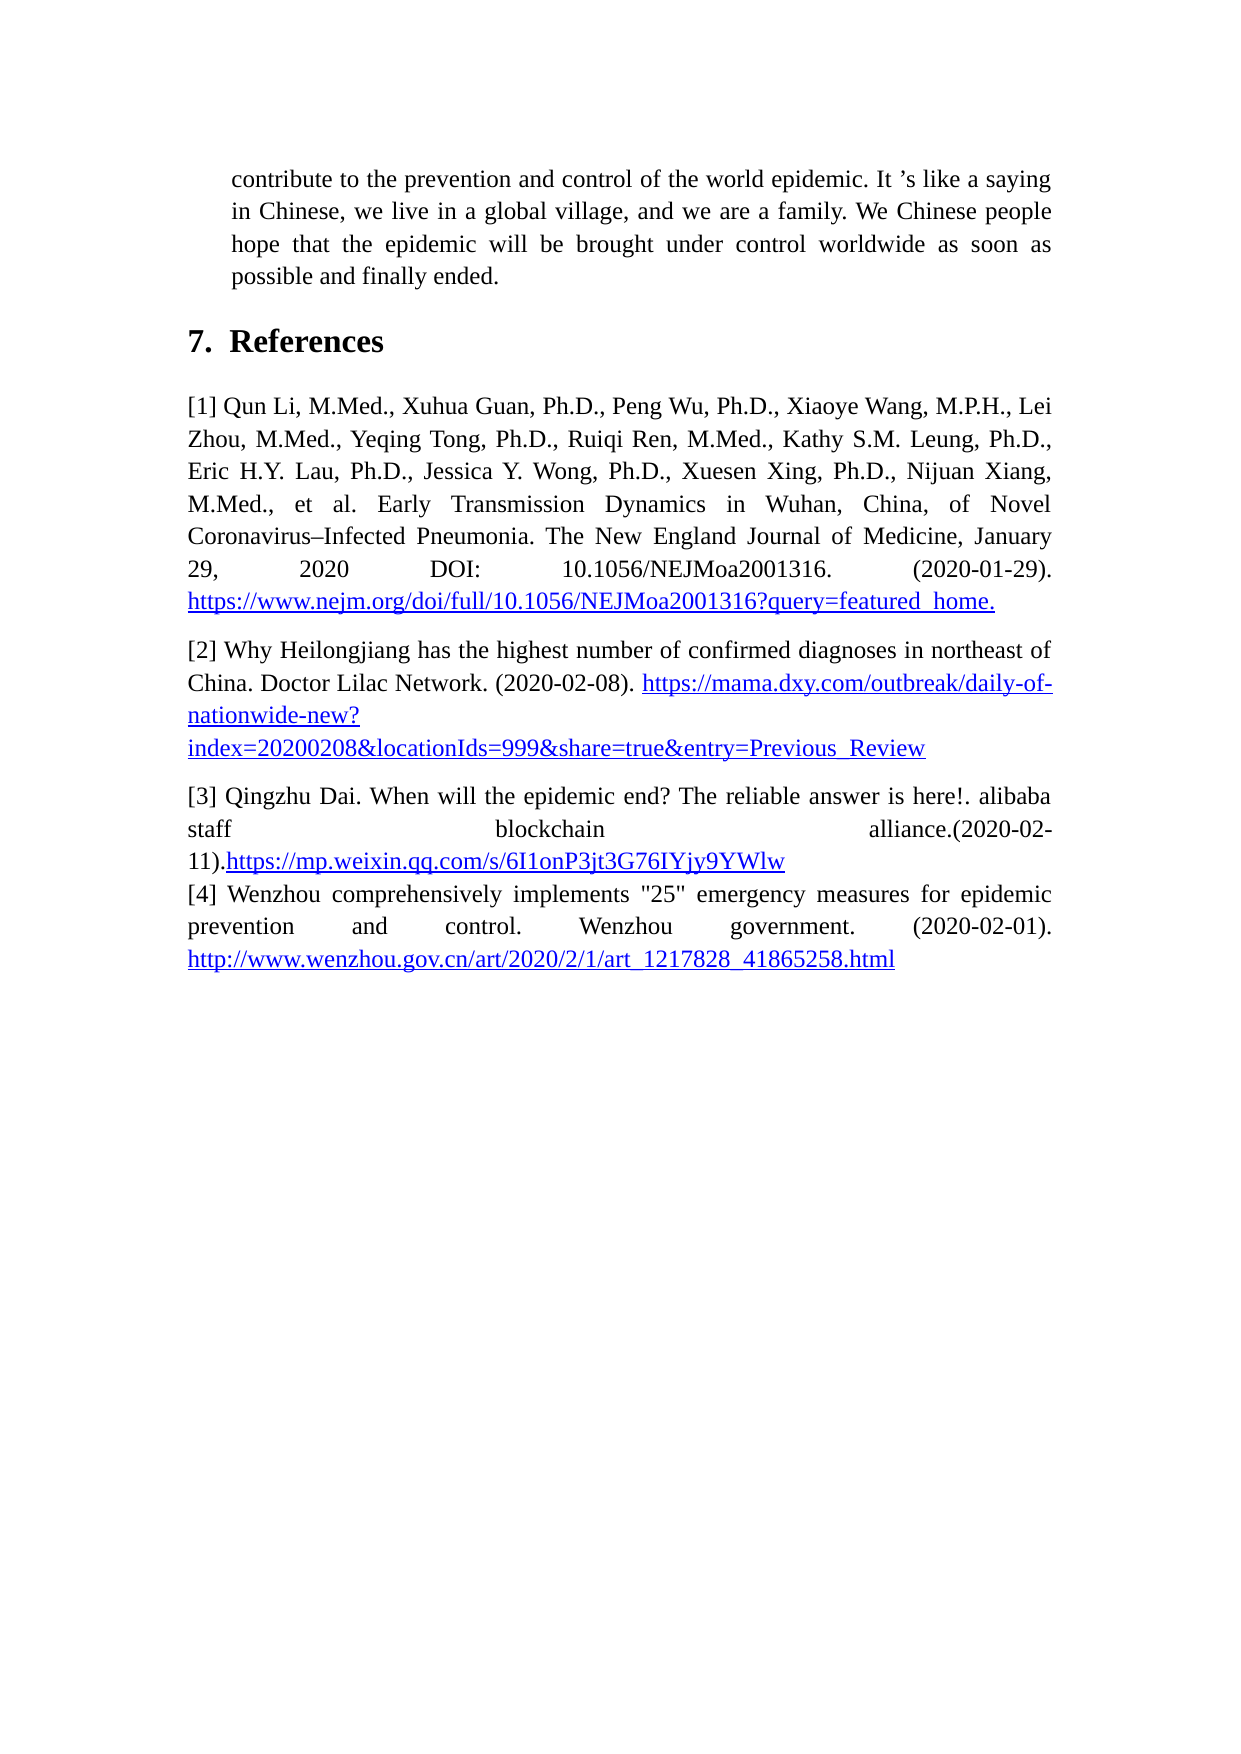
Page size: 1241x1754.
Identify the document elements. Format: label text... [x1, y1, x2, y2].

text [1] Qun Li, M.Med., Xuhua Guan, Ph.D., Peng Wu, Ph.D., Xiaoye Wang, M.P.H., Lei Zhou, M.Med., Yeqing Tong, Ph.D., Ruiqi Ren, M.Med., Kathy S.M. Leung, Ph.D., Eric H.Y. Lau, Ph.D., Jessica Y. Wong, Ph.D., Xuesen Xing, Ph.D., Nijuan Xiang, M.Med., et al. Early Transmission Dynamics in Wuhan, China, of Novel Coronavirus–Infected Pneumonia. The New England Journal of Medicine, January 29, 2020 DOI: 10.1056/NEJMoa2001316. (2020-01-29). https://www.nejm.org/doi/full/10.1056/NEJMoa2001316?query=featured_home. [187, 389, 1053, 617]
list References [187, 308, 1053, 373]
text [4] Wenzhou comprehensively implements "25" emergency measures for epidemic prevention and control. Wenzhou government. (2020-02-01). http://www.wenzhou.gov.cn/art/2020/2/1/art_1217828_41865258.html [187, 877, 1053, 974]
text [3] Qingzhu Dai. When will the epidemic end? The reliable answer is here!. alibaba staff blockchain alliance.(2020-02-11).https://mp.weixin.qq.com/s/6I1onP3jt3G76IYjy9YWlw [187, 779, 1053, 877]
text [231, 162, 1053, 292]
text [2] Why Heilongjiang has the highest number of confirmed diagnoses in northeast of China. Doctor Lilac Network. (2020-02-08). https://mama.dxy.com/outbreak/daily-of-nationwide-new?index=20200208&locationIds=999&share=true&entry=Previous_Review [187, 633, 1053, 763]
